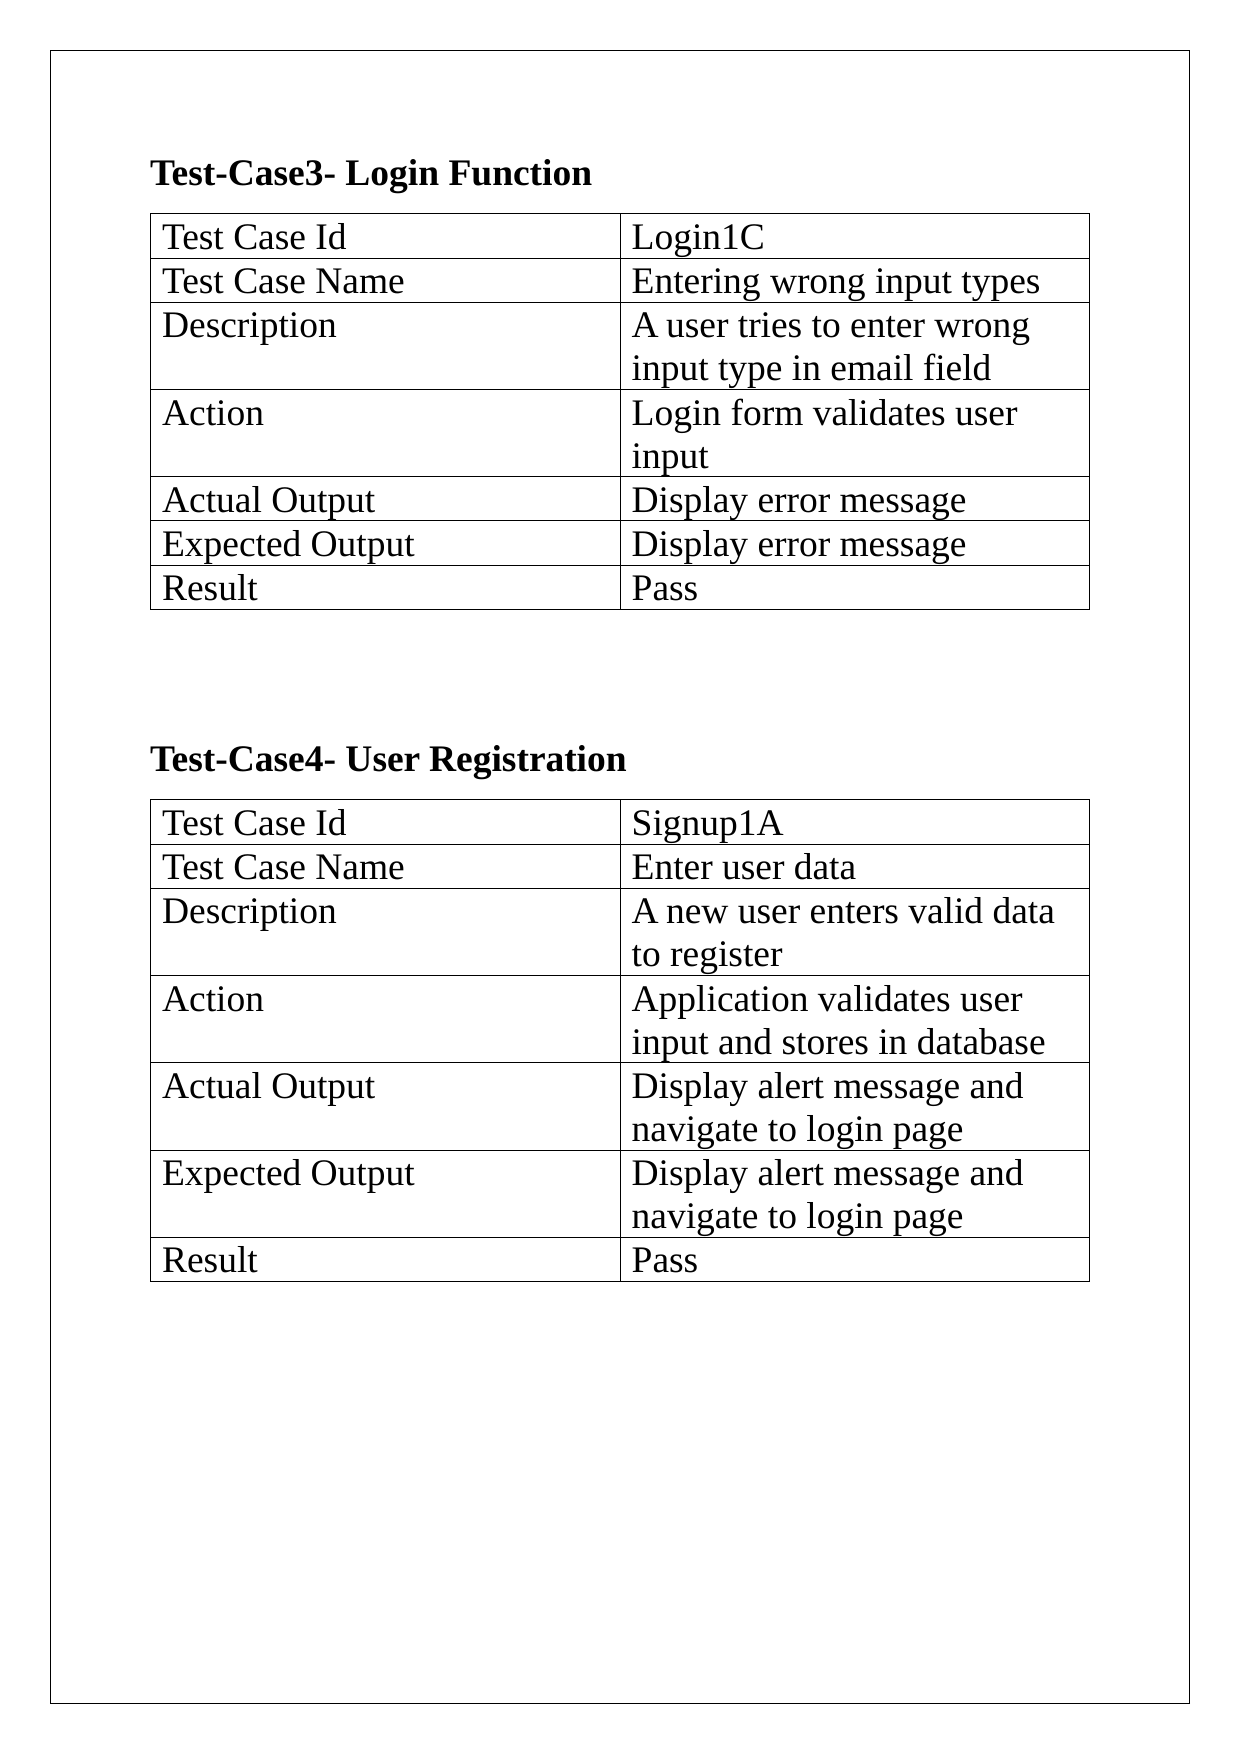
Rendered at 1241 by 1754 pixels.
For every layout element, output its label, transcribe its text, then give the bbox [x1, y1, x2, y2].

table_cell Action [151, 390, 620, 476]
table_cell Pass [621, 1238, 1089, 1281]
table_cell Result [151, 566, 620, 609]
table_header Signup1A [621, 800, 1089, 843]
table_cell Expected Output [151, 1151, 620, 1237]
table_cell Test Case Name [151, 845, 620, 888]
table_header Test Case Id [151, 800, 620, 843]
table_cell Pass [621, 566, 1089, 609]
table_header Test Case Id [151, 214, 620, 257]
table_cell Display alert message and navigate to login page [621, 1151, 1089, 1237]
table_cell Actual Output [151, 477, 620, 520]
table_cell Login form validates user input [621, 390, 1089, 476]
table_cell Application validates user input and stores in database [621, 976, 1089, 1062]
text Test-Case4- User Registration [150, 736, 1090, 779]
table_cell A new user enters valid data to register [621, 889, 1089, 975]
table_cell Action [151, 976, 620, 1062]
text Test-Case3- Login Function [150, 150, 1090, 193]
table_cell Display alert message and navigate to login page [621, 1063, 1089, 1149]
table_cell Display error message [621, 521, 1089, 564]
table_cell Description [151, 889, 620, 975]
table_cell Test Case Name [151, 259, 620, 302]
table_header Login1C [621, 214, 1089, 257]
table_cell Expected Output [151, 521, 620, 564]
table_cell Actual Output [151, 1063, 620, 1149]
table_cell Display error message [621, 477, 1089, 520]
table_cell Description [151, 303, 620, 389]
table_cell Result [151, 1238, 620, 1281]
table_cell Entering wrong input types [621, 259, 1089, 302]
table_cell Enter user data [621, 845, 1089, 888]
table_cell A user tries to enter wrong input type in email field [621, 303, 1089, 389]
